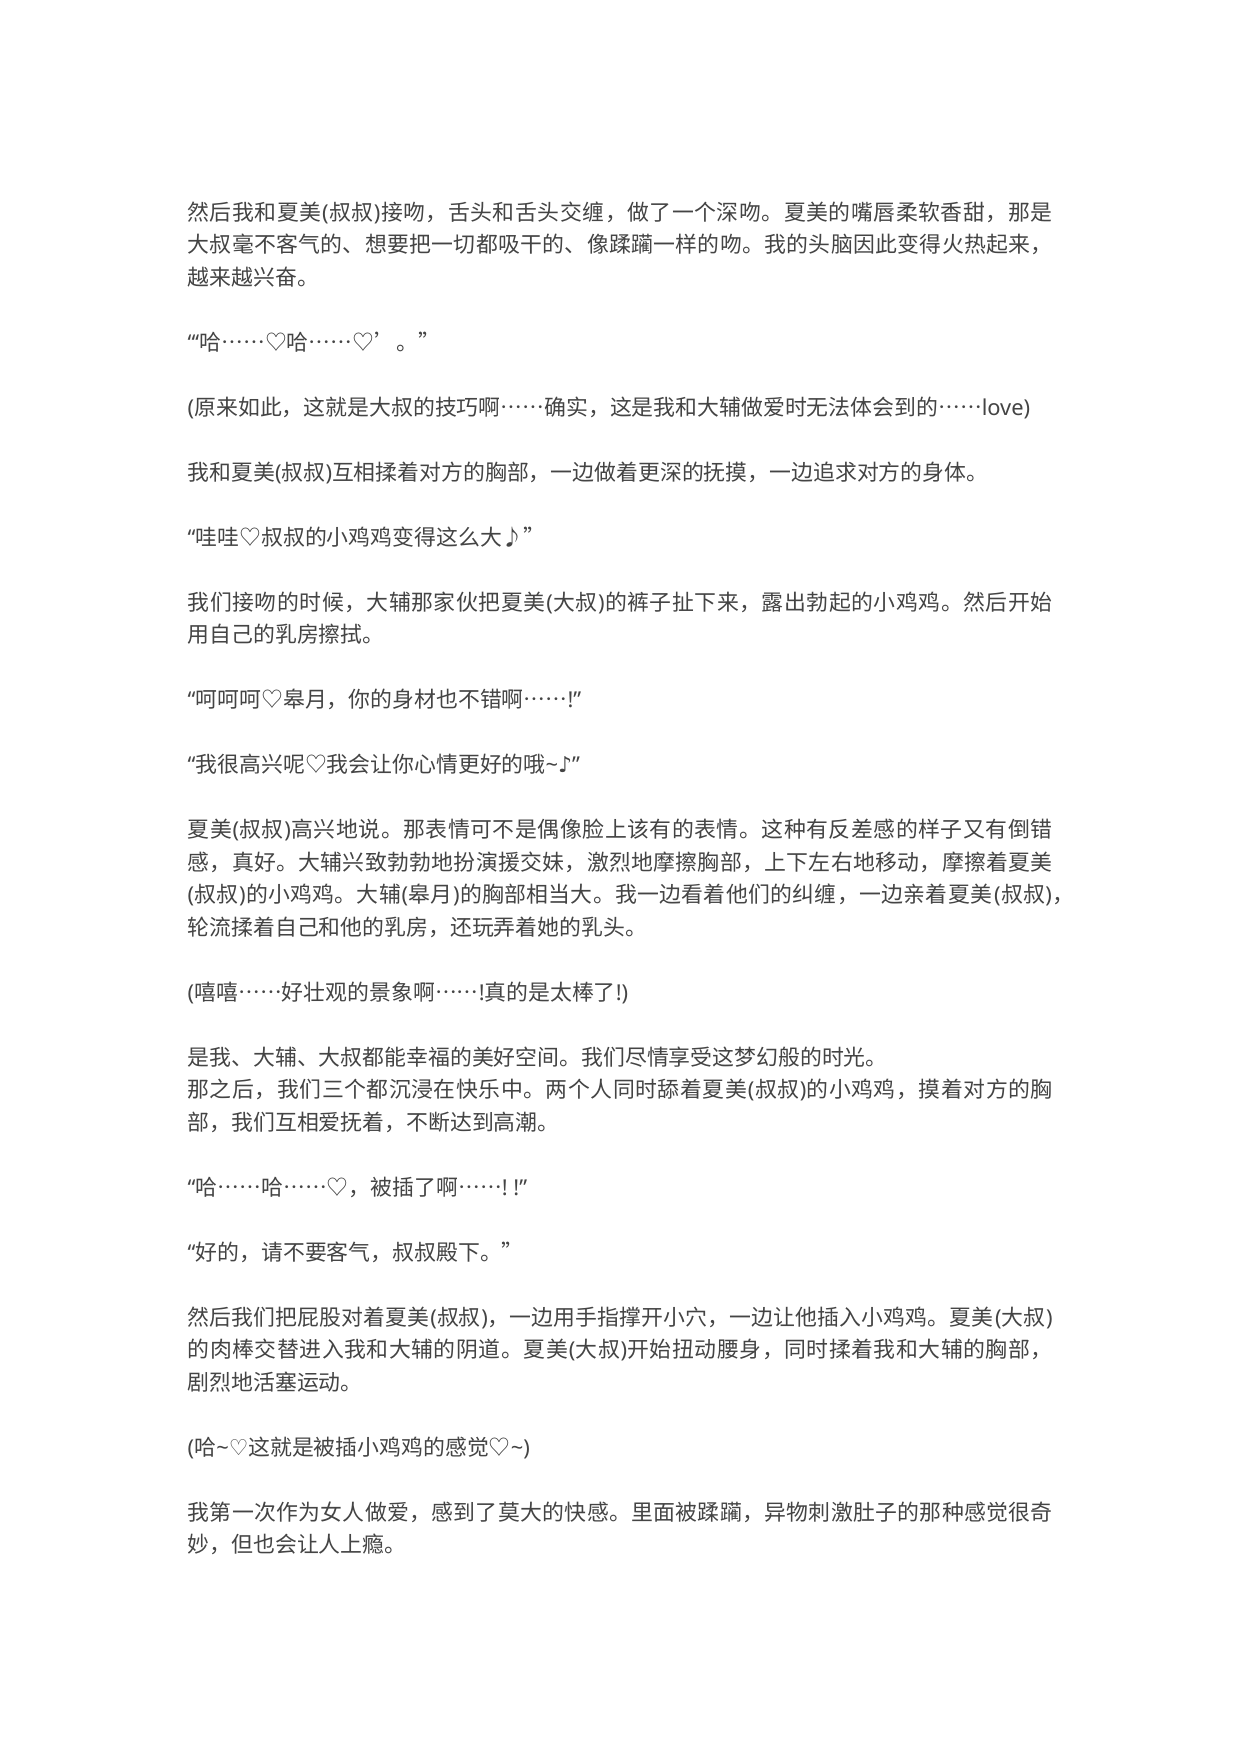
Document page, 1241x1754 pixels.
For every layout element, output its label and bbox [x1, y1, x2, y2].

text [187, 162, 1053, 1559]
